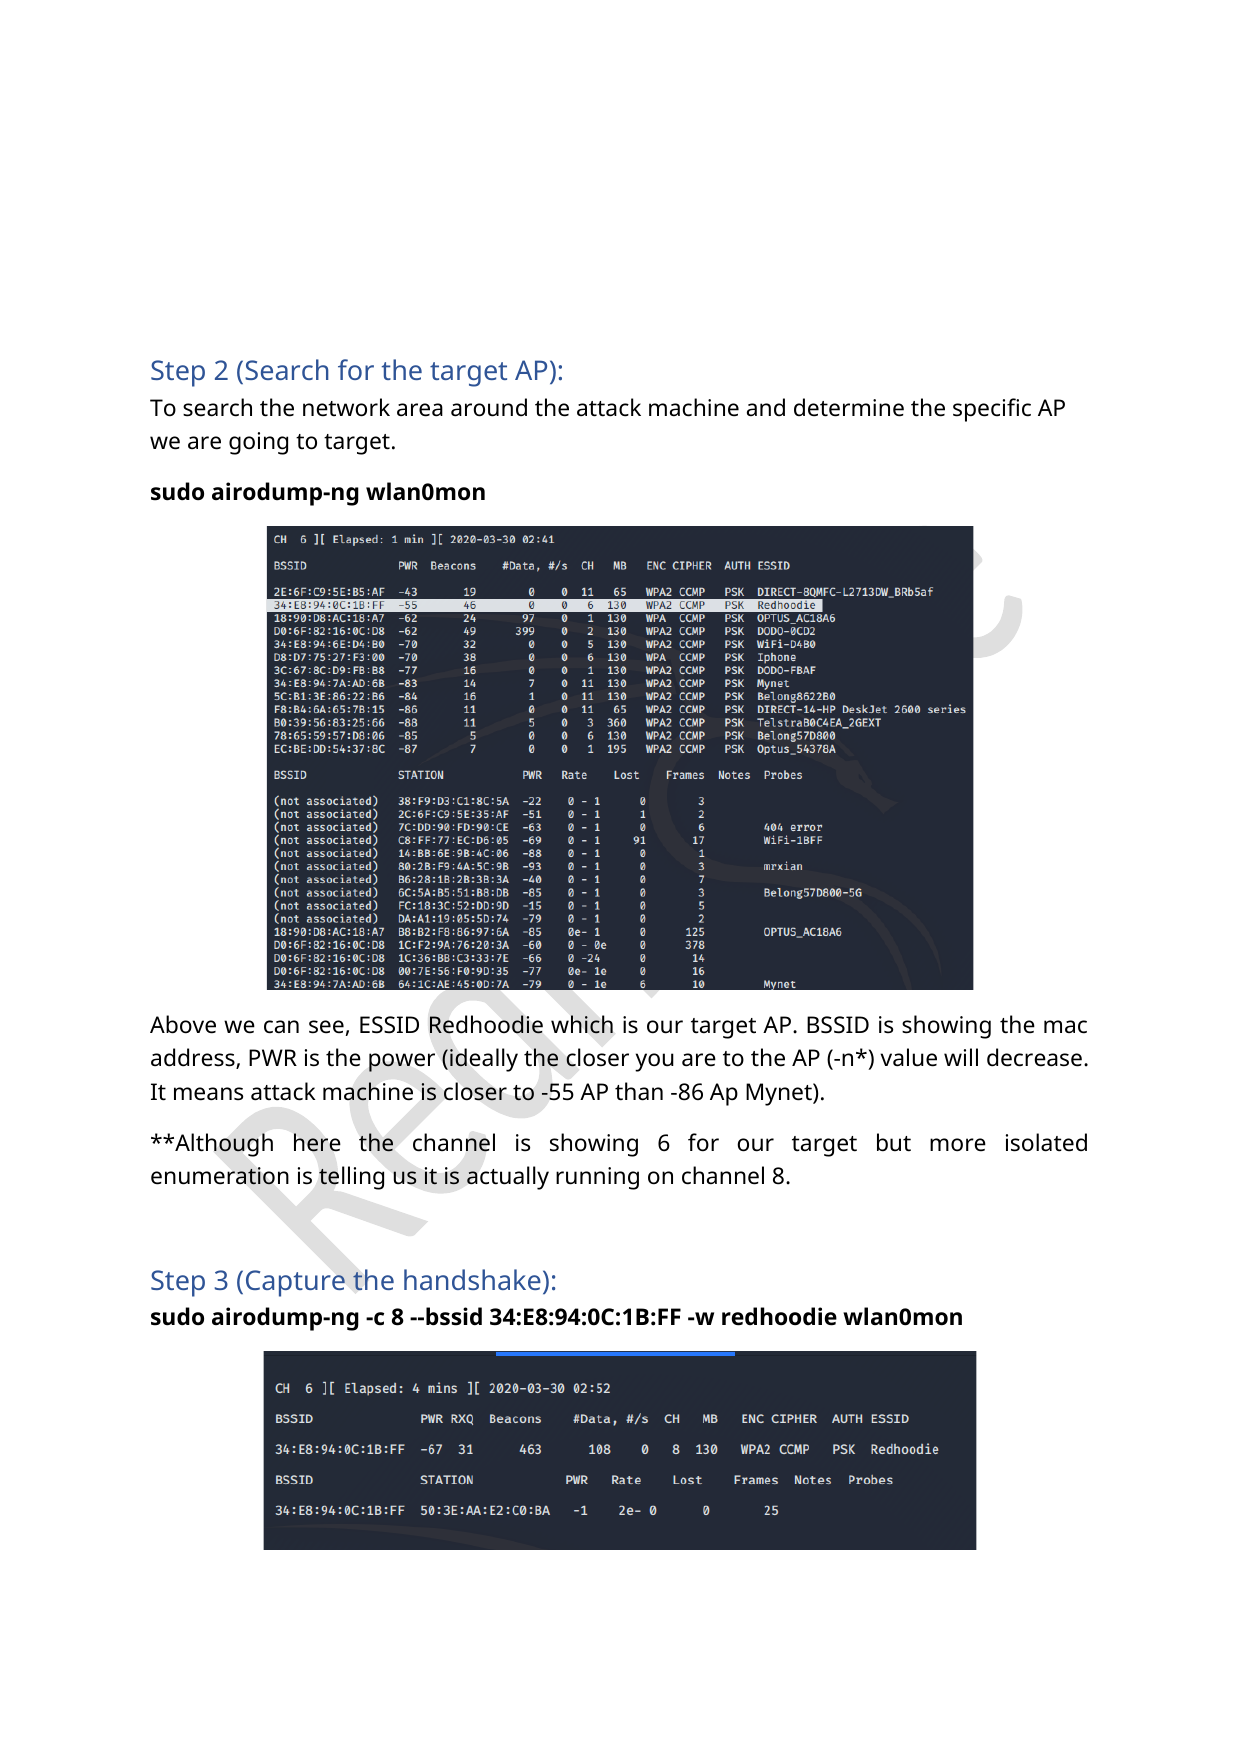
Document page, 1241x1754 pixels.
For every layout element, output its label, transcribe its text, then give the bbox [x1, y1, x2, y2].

text sudo airodump-ng wlan0mon [150, 476, 1090, 507]
picture [266, 526, 974, 990]
text **Although here the channel is showing 6 for our target but more isolated enumeration is telling us it is actually running on channel 8. [150, 1126, 1090, 1191]
subtitle Step 2 (Search for the target AP): [150, 352, 1090, 388]
text Above we can see, ESSID Redhoodie which is our target AP. BSSID is showing the mac address, PWR is the power (ideally the closer you are to the AP (-n*) value will decrease. It means attack machine is closer to -55 AP than -86 Ap Mynet). [150, 1008, 1090, 1107]
text To search the network area around the attack machine and determine the specific AP we are going to target. [150, 391, 1090, 456]
subtitle Step 3 (Capture the handshake): [150, 1261, 1090, 1298]
picture [263, 1351, 977, 1550]
text sudo airodump-ng -c 8 --bssid 34:E8:94:0C:1B:FF -w redhoodie wlan0mon [150, 1301, 1090, 1332]
